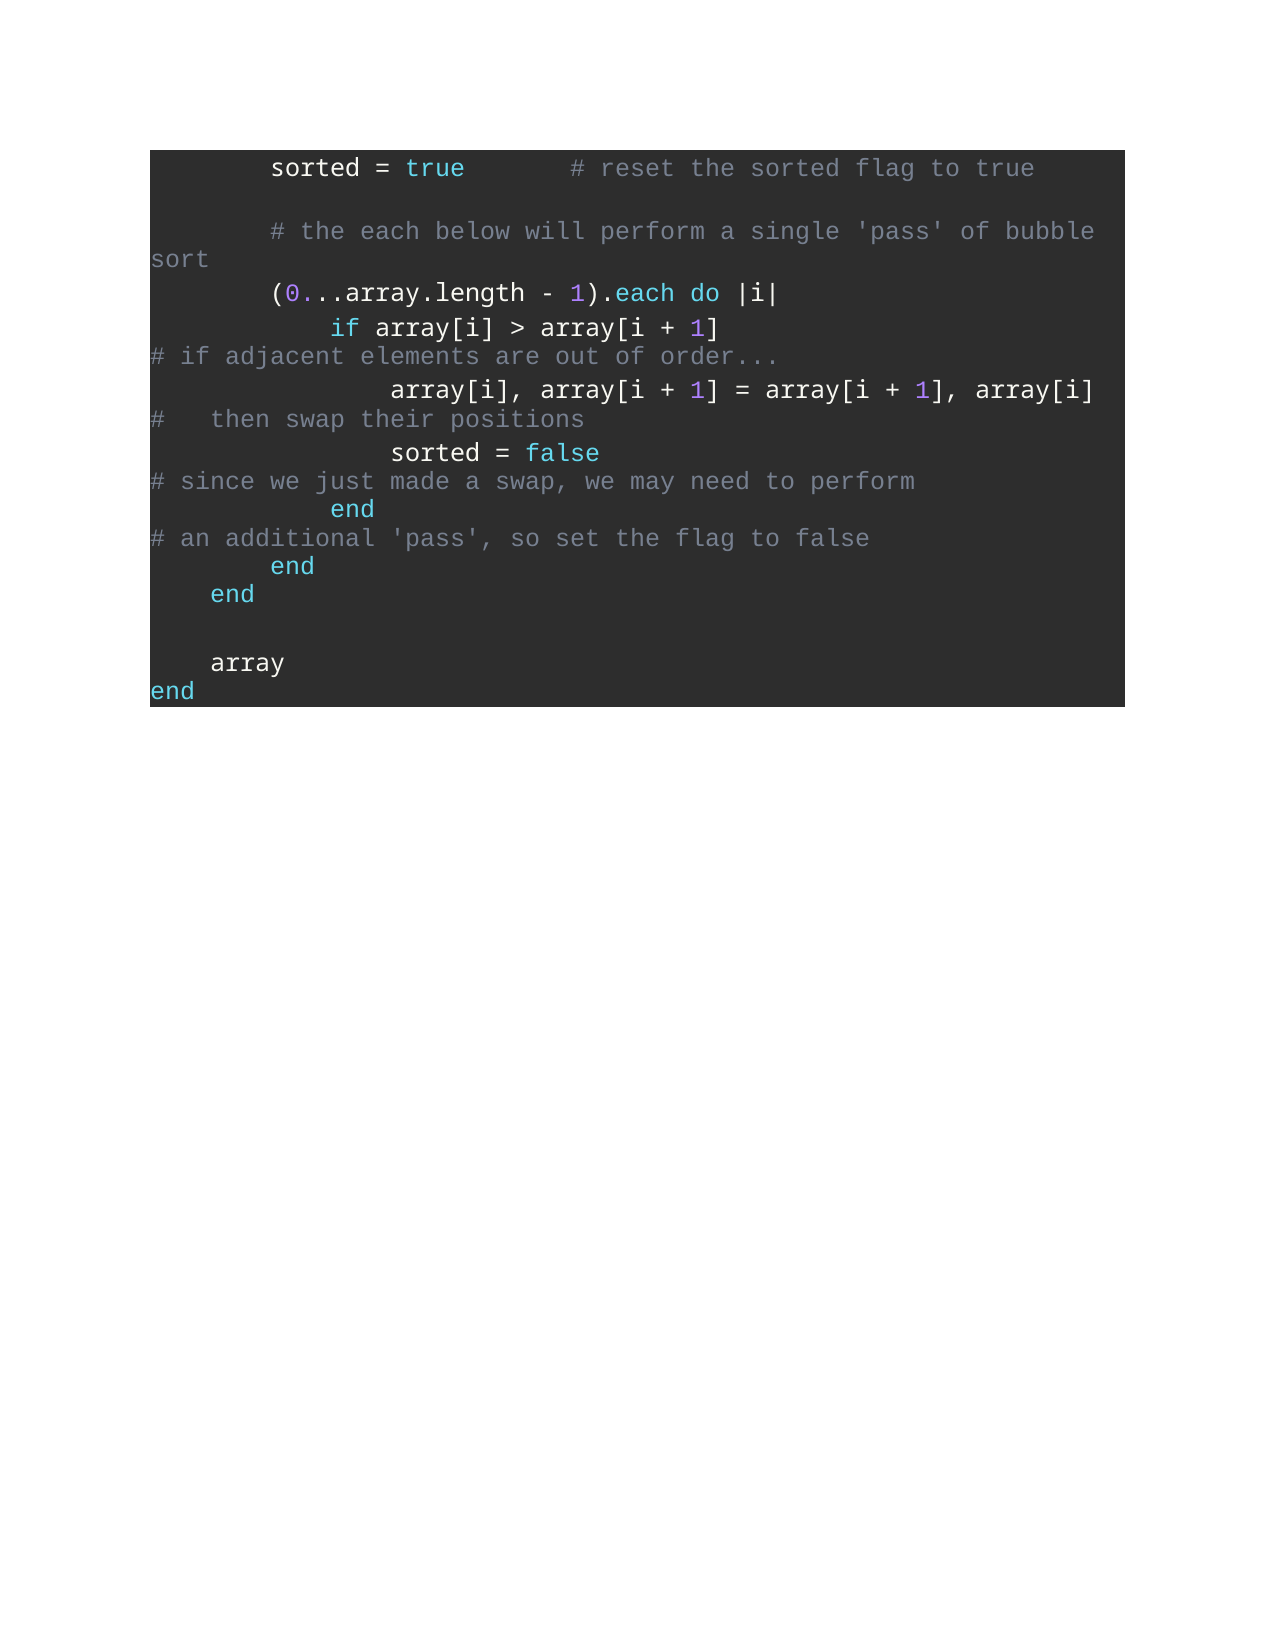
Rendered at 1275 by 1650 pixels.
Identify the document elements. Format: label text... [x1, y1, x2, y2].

text end # an additional 'pass', so set the flag to false [150, 497, 1125, 554]
text # the each below will perform a single 'pass' of bubble sort [150, 218, 1125, 275]
text if array[i] > array[i + 1] # if adjacent elements are out of order... [150, 309, 1125, 372]
text end [150, 678, 1125, 707]
text array [150, 644, 1125, 678]
text array[i], array[i + 1] = array[i + 1], array[i] # then swap their positions [150, 372, 1125, 434]
text (0...array.length - 1).each do |i| [150, 275, 1125, 309]
text end [150, 554, 1125, 582]
text sorted = false # since we just made a swap, we may need to perform [150, 434, 1125, 497]
text end [150, 582, 1125, 610]
text sorted = true # reset the sorted flag to true [150, 150, 1125, 184]
